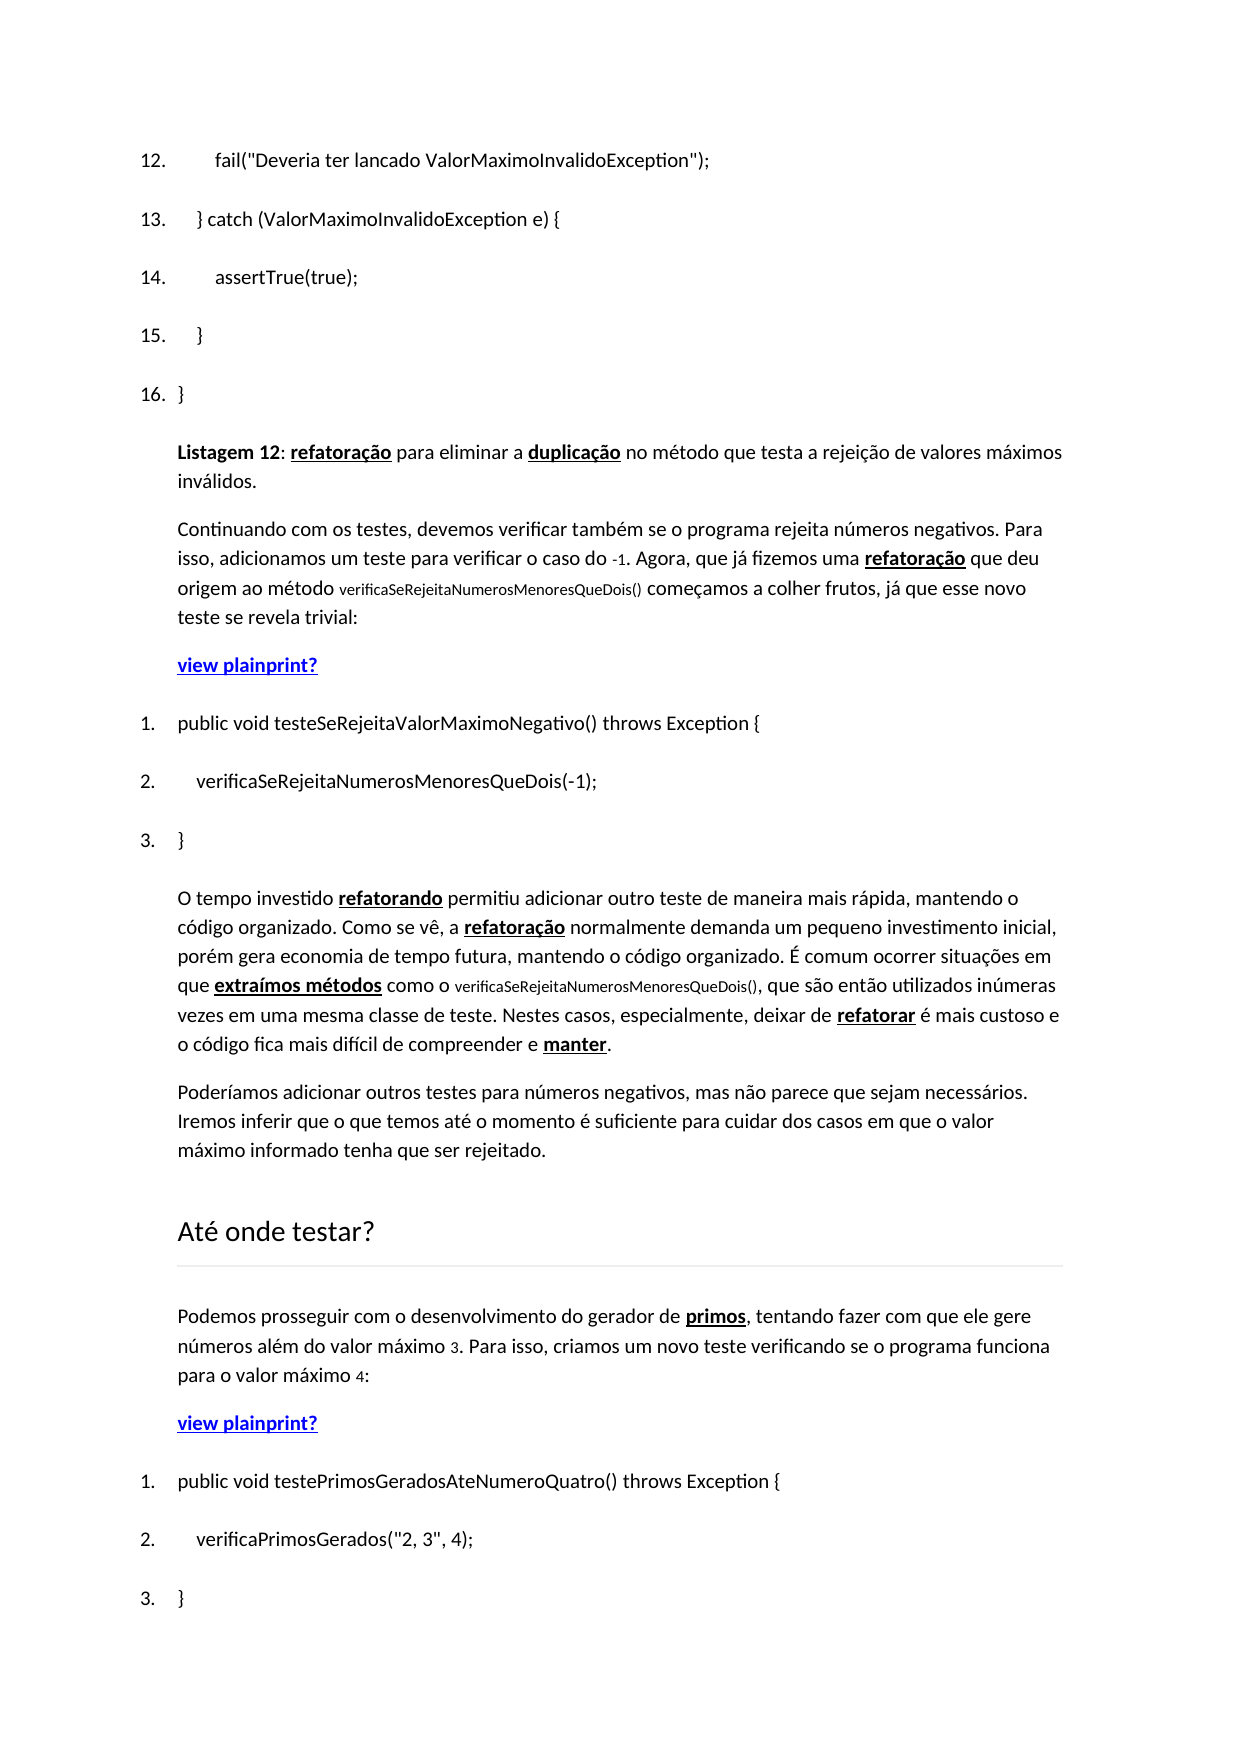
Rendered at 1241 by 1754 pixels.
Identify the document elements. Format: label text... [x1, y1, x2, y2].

list } catch (ValorMaximoInvalidoException e) { [140, 206, 1063, 231]
list verificaPrimosGerados("2, 3", 4); [140, 1527, 1063, 1552]
text view plainprint? [177, 1410, 1063, 1435]
list fail("Deveria ter lancado ValorMaximoInvalidoException"); [140, 148, 1063, 173]
text Poderíamos adicionar outros testes para números negativos, mas não parece que sejam necessários. Iremos inferir que o que temos até o momento é suficiente para cuidar dos casos em que o valor máximo informado tenha que ser rejeitado. [177, 1079, 1063, 1163]
list } [140, 827, 1063, 852]
list } [140, 1585, 1063, 1610]
subtitle Até onde testar? [177, 1213, 1063, 1265]
text Listagem 12: refatoração para eliminar a duplicação no método que testa a rejeição de valores máximos inválidos. [177, 439, 1063, 494]
list assertTrue(true); [140, 264, 1063, 290]
list verificaSeRejeitaNumerosMenoresQueDois(-1); [140, 768, 1063, 794]
text view plainprint? [177, 652, 1063, 677]
list public void testeSeRejeitaValorMaximoNegativo() throws Exception { [140, 710, 1063, 736]
list } [140, 323, 1063, 348]
text O tempo investido refatorando permitiu adicionar outro teste de maneira mais rápida, mantendo o código organizado. Como se vê, a refatoração normalmente demanda um pequeno investimento inicial, porém gera economia de tempo futura, mantendo o código organizado. É comum ocorrer situações em que extraímos métodos como o verificaSeRejeitaNumerosMenoresQueDois(), que são então utilizados inúmeras vezes em uma mesma classe de teste. Nestes casos, especialmente, deixar de refatorar é mais custoso e o código fica mais difícil de compreender e manter. [177, 885, 1063, 1056]
list public void testePrimosGeradosAteNumeroQuatro() throws Exception { [140, 1468, 1063, 1494]
list } [140, 381, 1063, 406]
text Podemos prosseguir com o desenvolvimento do gerador de primos, tentando fazer com que ele gere números além do valor máximo 3. Para isso, criamos um novo teste verificando se o programa funciona para o valor máximo 4: [177, 1304, 1063, 1387]
text Continuando com os testes, devemos verificar também se o programa rejeita números negativos. Para isso, adicionamos um teste para verificar o caso do -1. Agora, que já fizemos uma refatoração que deu origem ao método verificaSeRejeitaNumerosMenoresQueDois() começamos a colher frutos, já que esse novo teste se revela trivial: [177, 516, 1063, 629]
